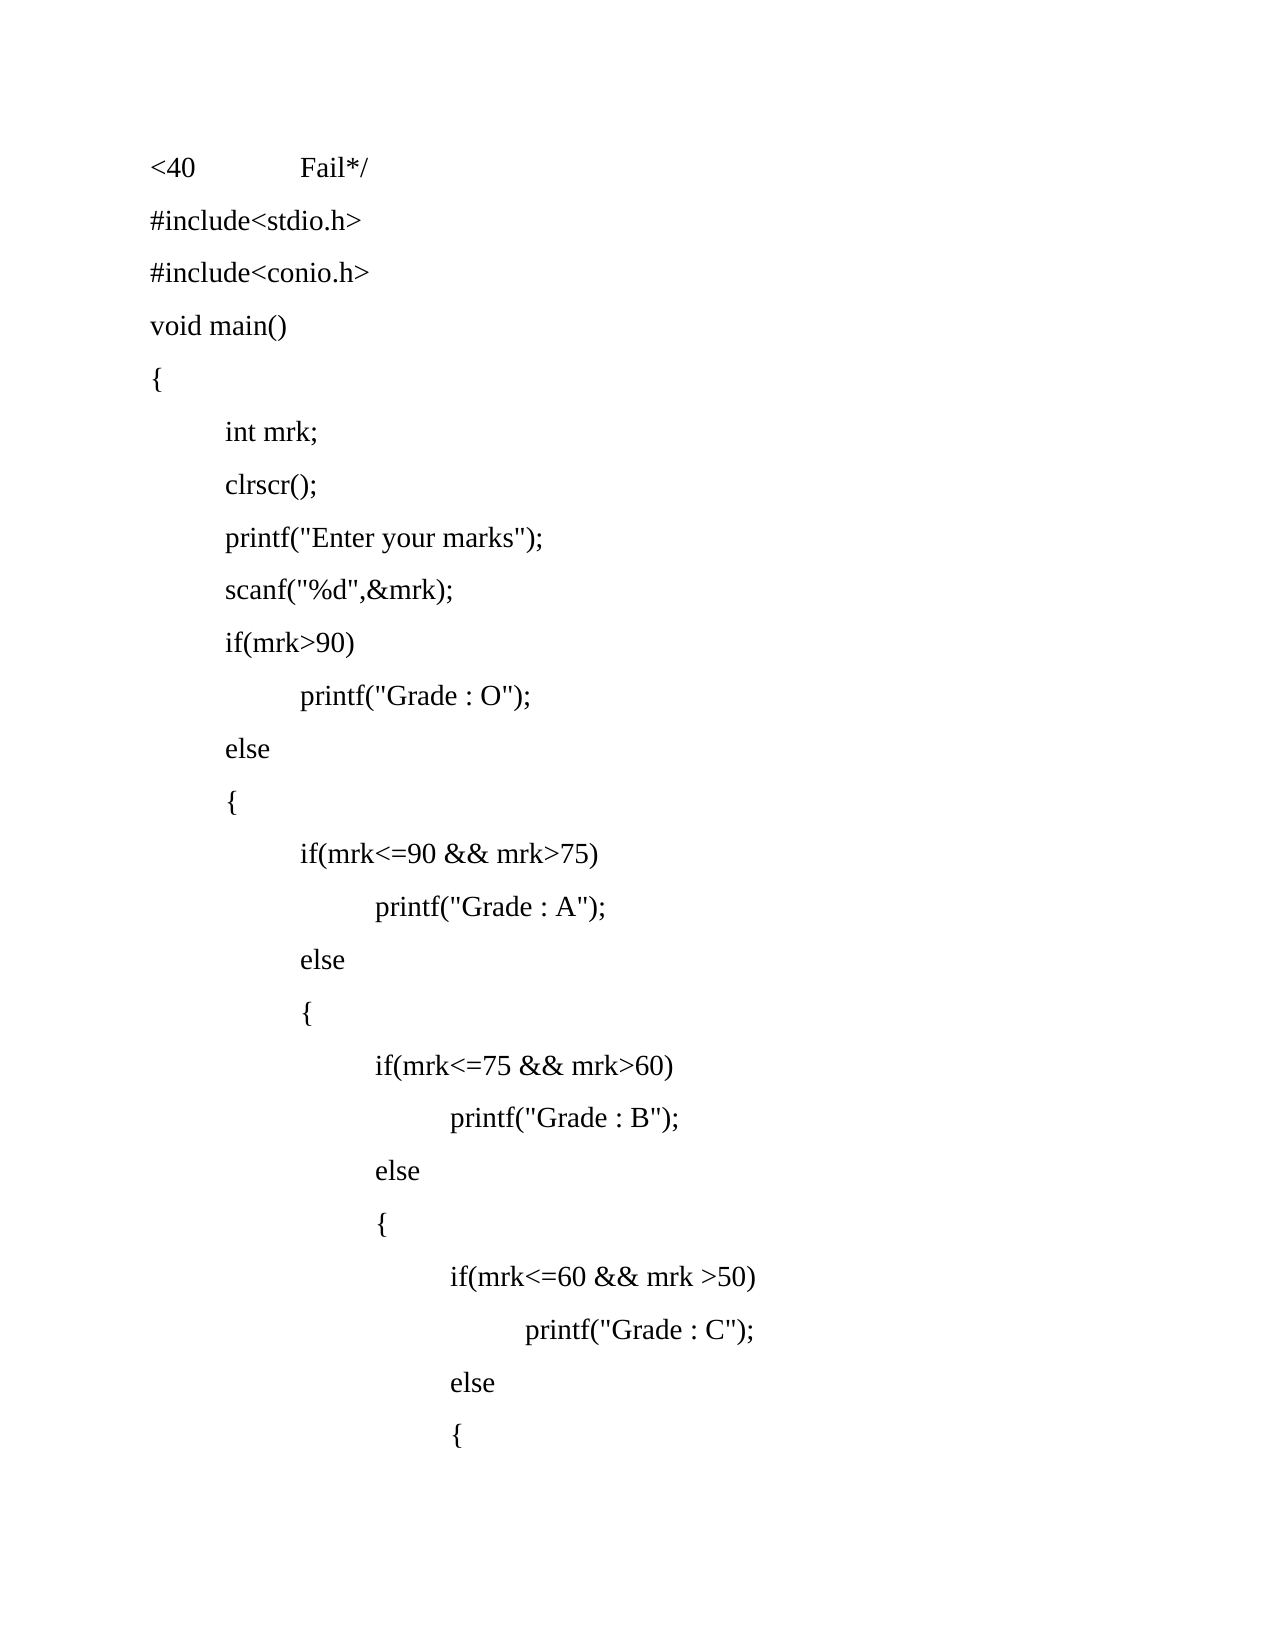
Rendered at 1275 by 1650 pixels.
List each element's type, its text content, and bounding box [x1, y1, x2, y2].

text else [150, 731, 1125, 764]
text if(mrk<=90 && mrk>75) [150, 837, 1125, 870]
text if(mrk>90) [150, 625, 1125, 659]
text { [150, 361, 1125, 395]
text printf("Grade : O"); [150, 678, 1125, 712]
text printf("Grade : B"); [150, 1101, 1125, 1134]
text #include<stdio.h> [150, 203, 1125, 236]
text <40 Fail*/ [150, 150, 1125, 183]
text void main() [150, 308, 1125, 342]
text else [150, 1365, 1125, 1398]
text printf("Grade : A"); [150, 889, 1125, 923]
text int mrk; [150, 414, 1125, 448]
text else [150, 942, 1125, 976]
text { [150, 1206, 1125, 1240]
text { [150, 995, 1125, 1028]
text printf("Grade : C"); [150, 1312, 1125, 1345]
text else [150, 1153, 1125, 1187]
text scanf("%d",&mrk); [150, 572, 1125, 606]
text if(mrk<=75 && mrk>60) [150, 1048, 1125, 1081]
text { [150, 1417, 1125, 1451]
text { [150, 784, 1125, 817]
text if(mrk<=60 && mrk >50) [150, 1259, 1125, 1293]
text printf("Enter your marks"); [150, 520, 1125, 553]
text clrscr(); [150, 467, 1125, 500]
text #include<conio.h> [150, 256, 1125, 289]
